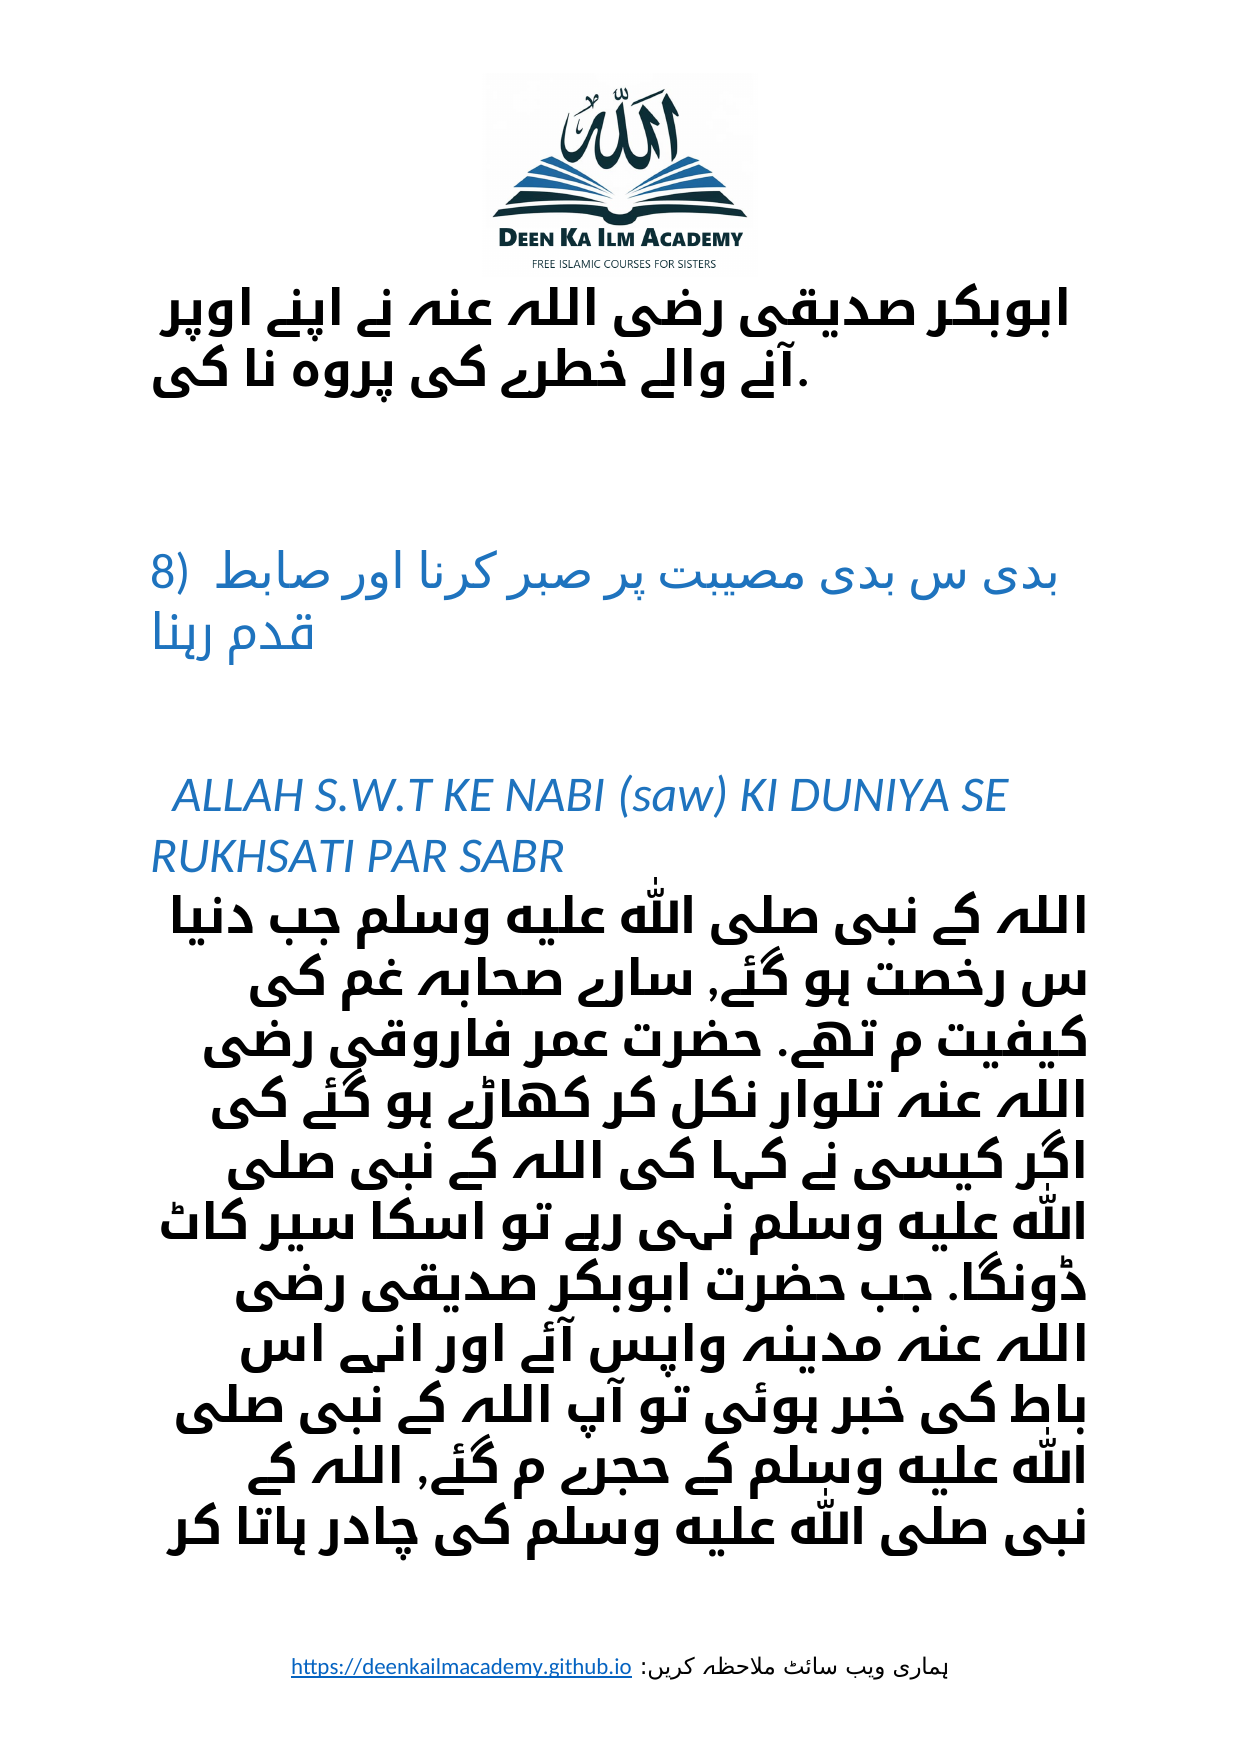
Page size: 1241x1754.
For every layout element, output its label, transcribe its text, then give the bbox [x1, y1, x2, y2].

subtitle 8) بدی س بدی مصیبت پر صبر کرنا اور صابط قدم رہنا [150, 540, 1090, 662]
subtitle ALLAH S.W.T KE NABI (saw) KI DUNIYA SE RUKHSATI PAR SABR [150, 763, 1090, 885]
picture [482, 73, 759, 277]
